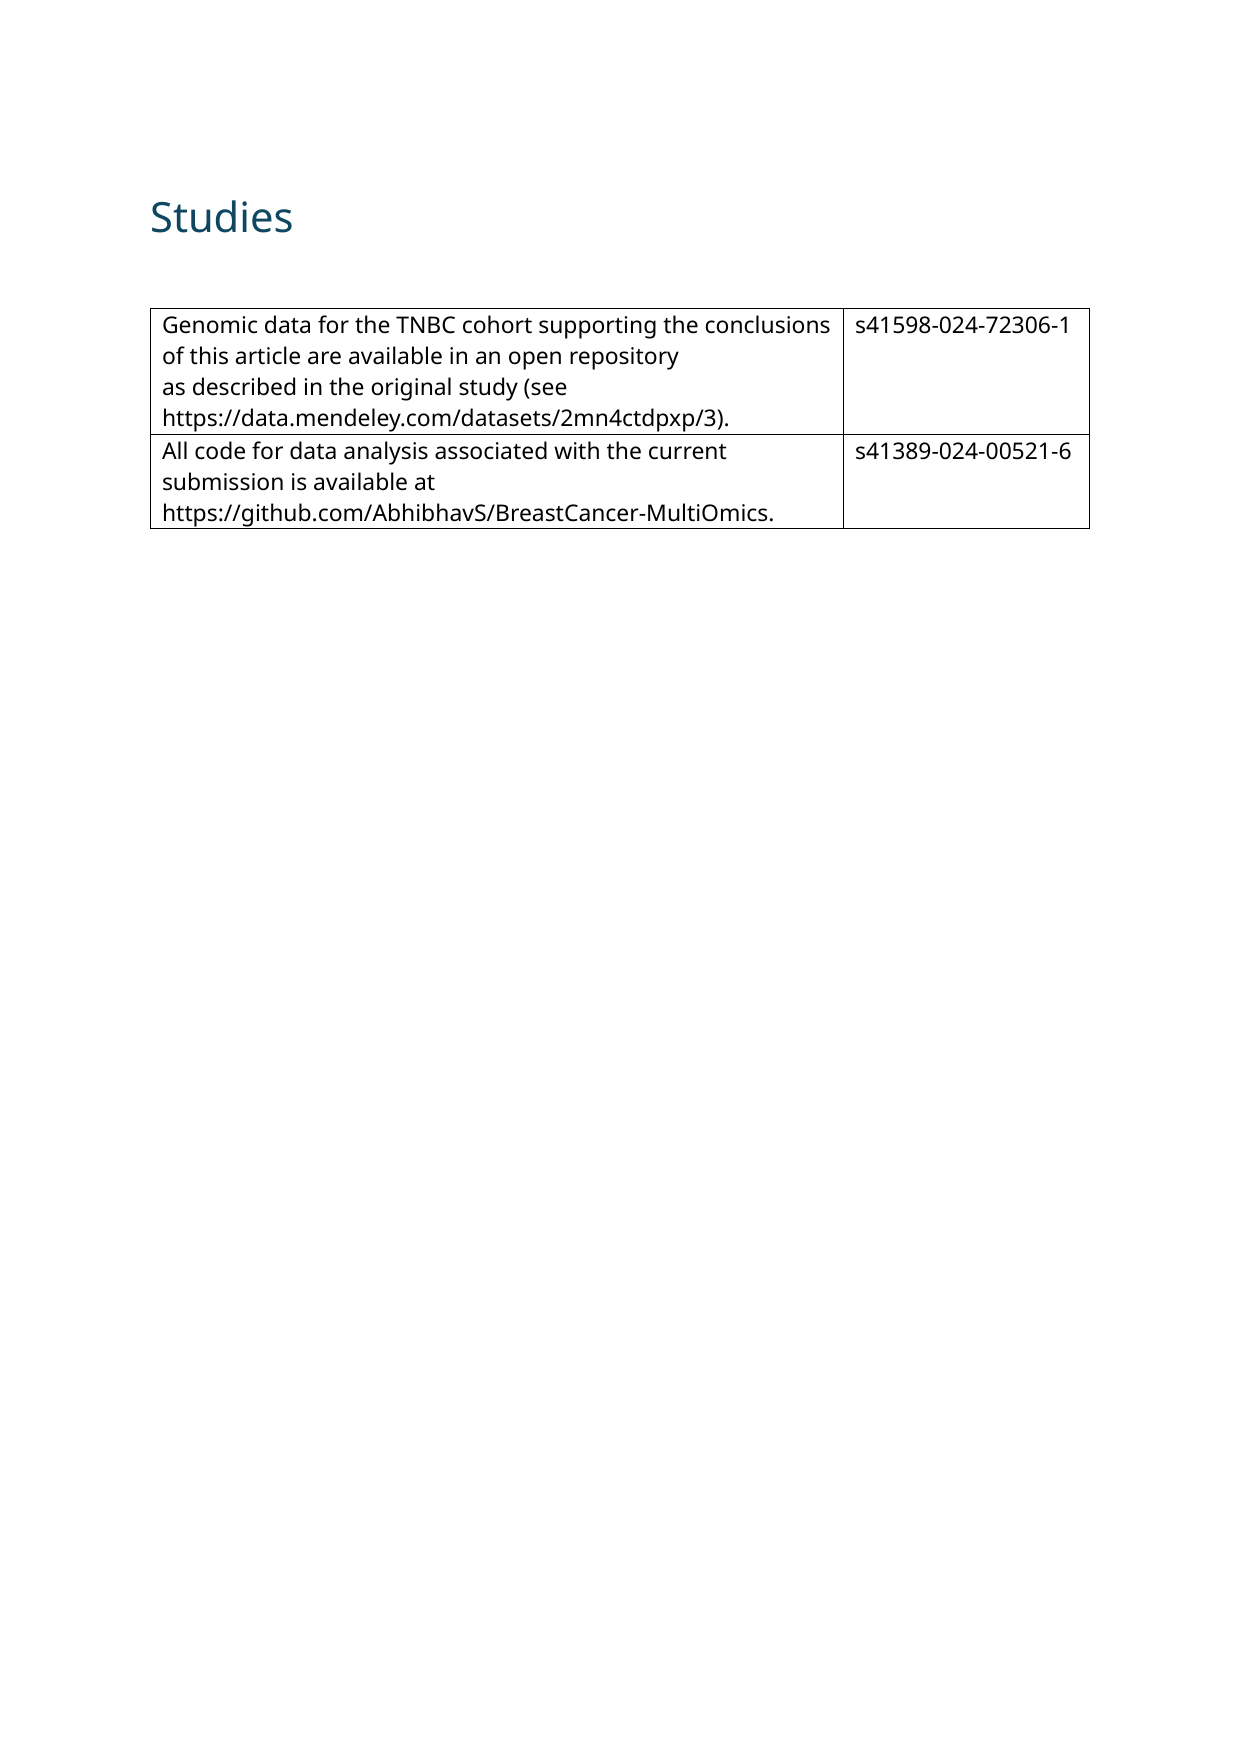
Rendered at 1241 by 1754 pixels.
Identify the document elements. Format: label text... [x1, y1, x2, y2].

table_header Genomic data for the TNBC cohort supporting the conclusions of this article are available in an open repository as described in the original study (see https://data.mendeley.com/datasets/2mn4ctdpxp/3). [151, 309, 843, 433]
table_cell s41389-024-00521-6 [844, 435, 1089, 528]
table_header s41598-024-72306-1 [844, 309, 1089, 433]
subtitle Studies [150, 187, 1090, 244]
table_cell All code for data analysis associated with the current submission is available at https://github.com/AbhibhavS/BreastCancer-MultiOmics. [151, 435, 843, 528]
